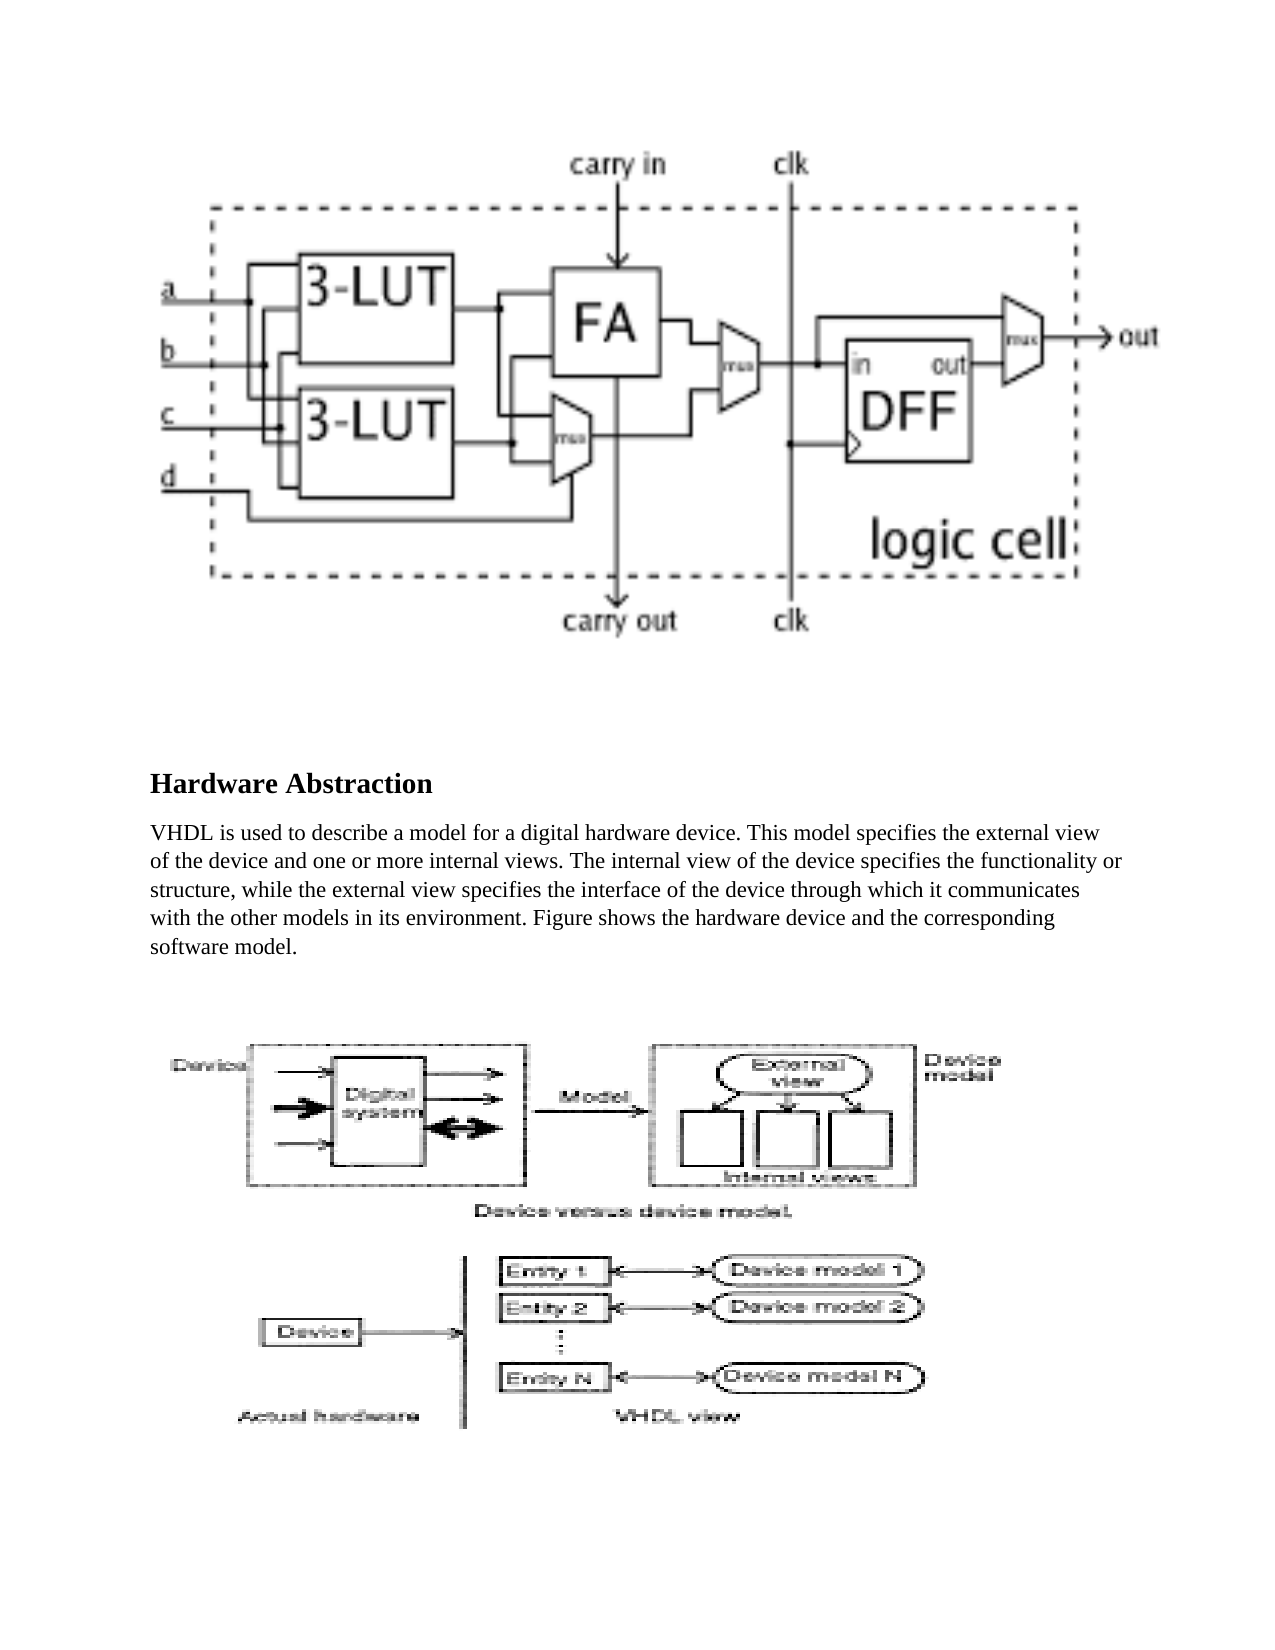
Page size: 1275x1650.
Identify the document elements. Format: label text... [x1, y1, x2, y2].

picture [150, 1023, 1275, 1459]
text VHDL is used to describe a model for a digital hardware device. This model specifies the external view of the device and one or more internal views. The internal view of the device specifies the functionality or structure, while the external view specifies the interface of the device through which it communicates with the other models in its environment. Figure shows the hardware device and the corresponding software model. [150, 819, 1125, 959]
picture [150, 150, 1173, 642]
text Hardware Abstraction [150, 766, 1125, 800]
